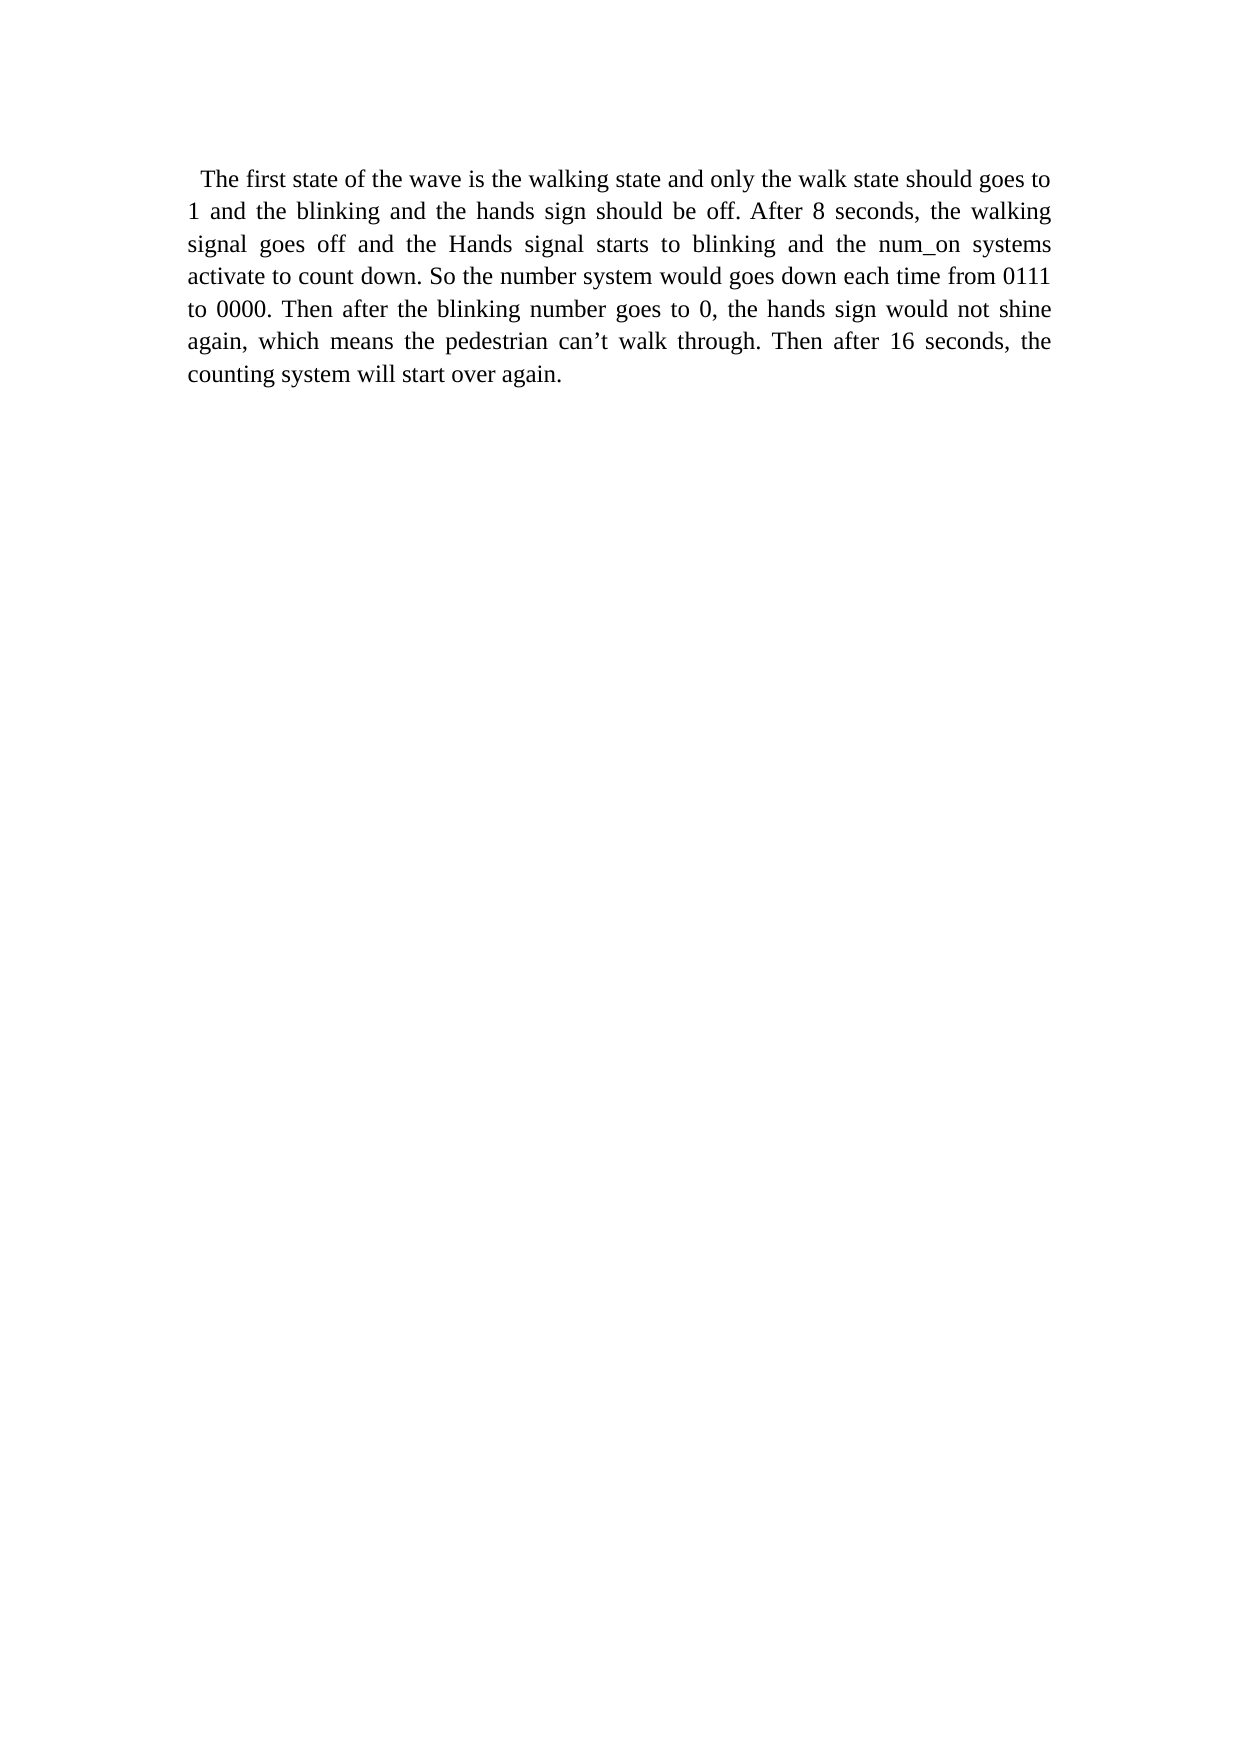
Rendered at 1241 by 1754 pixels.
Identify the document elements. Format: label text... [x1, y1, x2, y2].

text The first state of the wave is the walking state and only the walk state should goes to 1 and the blinking and the hands sign should be off. After 8 seconds, the walking signal goes off and the Hands signal starts to blinking and the num_on systems activate to count down. So the number system would goes down each time from 0111 to 0000. Then after the blinking number goes to 0, the hands sign would not shine again, which means the pedestrian can’t walk through. Then after 16 seconds, the counting system will start over again. [187, 162, 1053, 389]
